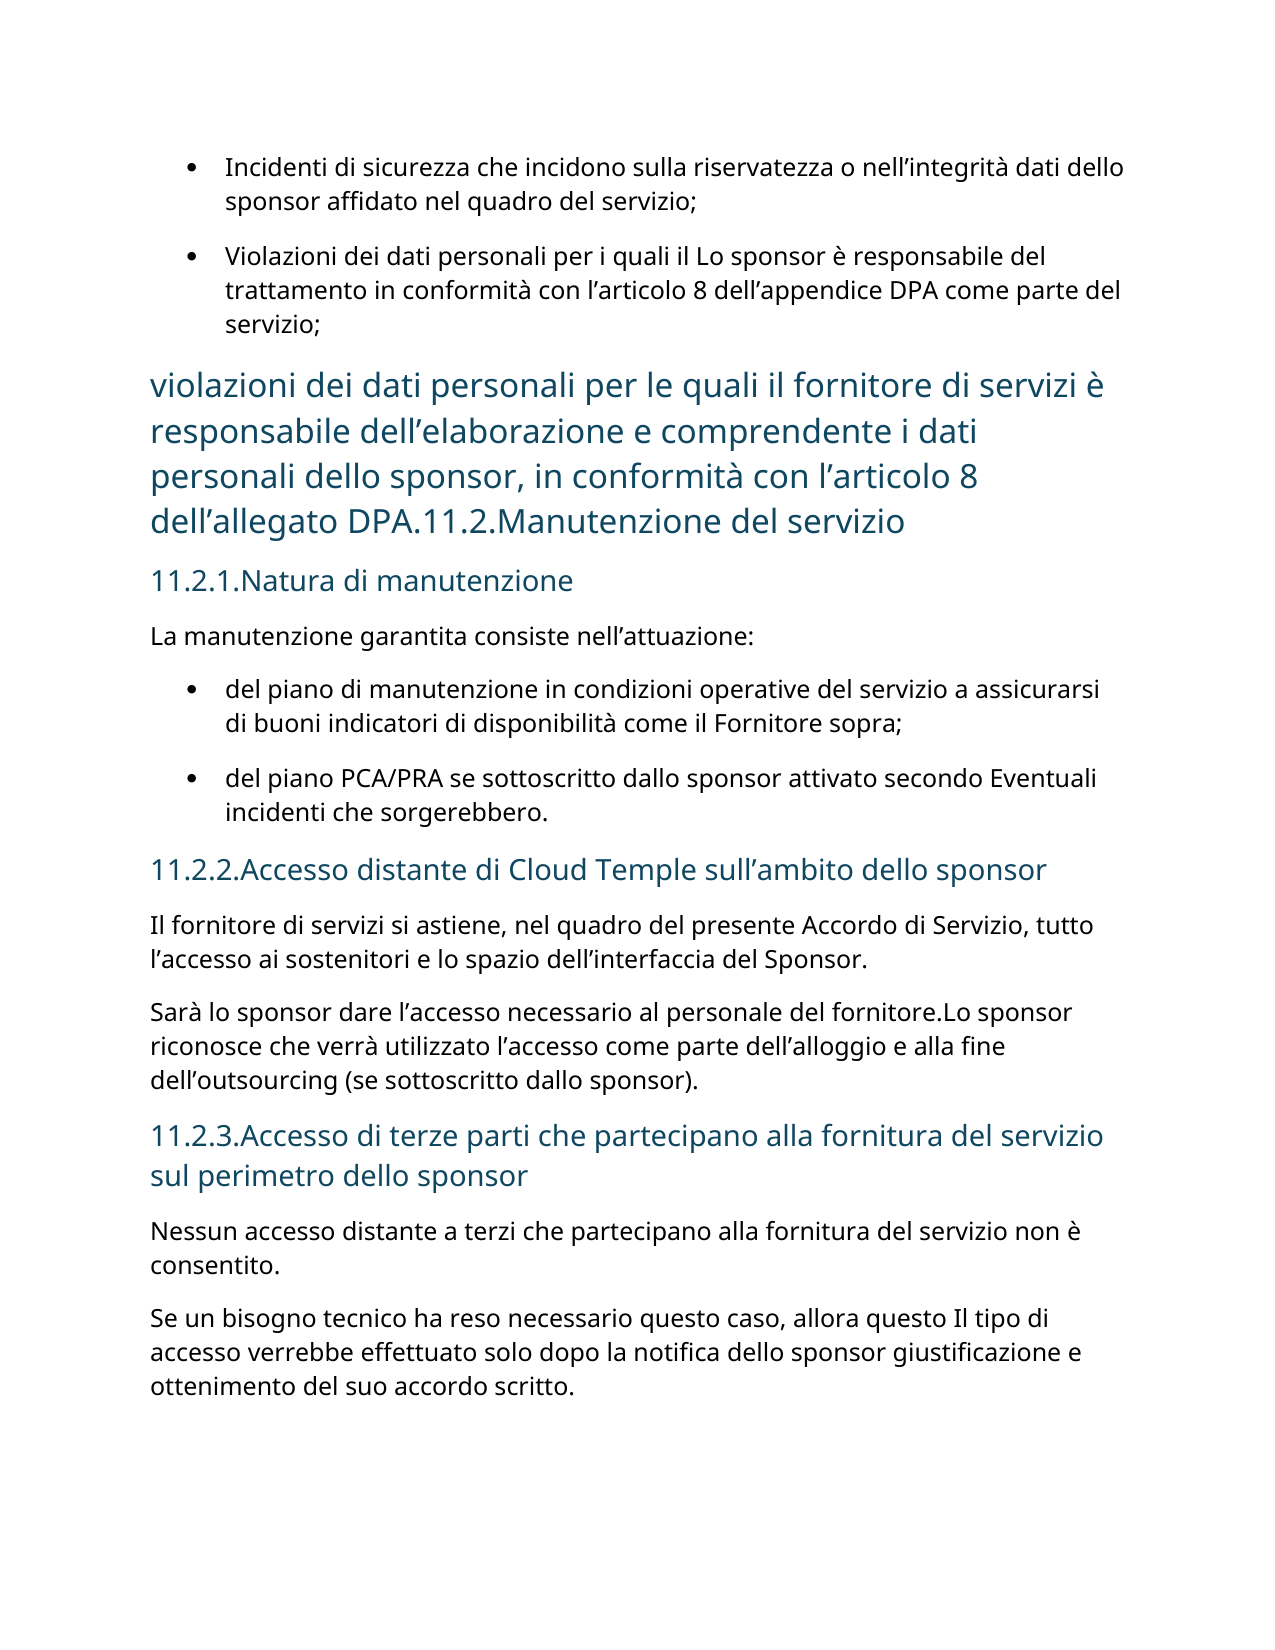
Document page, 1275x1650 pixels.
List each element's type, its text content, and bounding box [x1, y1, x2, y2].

text Sarà lo sponsor dare l’accesso necessario al personale del fornitore.Lo sponsor riconosce che verrà utilizzato l’accesso come parte dell’alloggio e alla fine dell’outsourcing (se sottoscritto dallo sponsor). [150, 995, 1125, 1097]
list Violazioni dei dati personali per i quali il Lo sponsor è responsabile del trattamento in conformità con l’articolo 8 dell’appendice DPA come parte del servizio; [187, 239, 1125, 341]
text Nessun accesso distante a terzi che partecipano alla fornitura del servizio non è consentito. [150, 1214, 1125, 1282]
list del piano di manutenzione in condizioni operative del servizio a assicurarsi di buoni indicatori di disponibilità come il Fornitore sopra; [187, 672, 1125, 740]
text Il fornitore di servizi si astiene, nel quadro del presente Accordo di Servizio, tutto l’accesso ai sostenitori e lo spazio dell’interfaccia del Sponsor. [150, 908, 1125, 976]
subtitle 11.2.2.Accesso distante di Cloud Temple sull’ambito dello sponsor [150, 849, 1125, 889]
text La manutenzione garantita consiste nell’attuazione: [150, 619, 1125, 653]
subtitle 11.2.1.Natura di manutenzione [150, 560, 1125, 600]
list del piano PCA/PRA se sottoscritto dallo sponsor attivato secondo Eventuali incidenti che sorgerebbero. [187, 761, 1125, 829]
subtitle 11.2.3.Accesso di terze parti che partecipano alla fornitura del servizio sul perimetro dello sponsor [150, 1116, 1125, 1195]
list Incidenti di sicurezza che incidono sulla riservatezza o nell’integrità dati dello sponsor affidato nel quadro del servizio; [187, 150, 1125, 218]
subtitle violazioni dei dati personali per le quali il fornitore di servizi è responsabile dell’elaborazione e comprendente i dati personali dello sponsor, in conformità con l’articolo 8 dell’allegato DPA.11.2.Manutenzione del servizio [150, 362, 1125, 544]
text Se un bisogno tecnico ha reso necessario questo caso, allora questo Il tipo di accesso verrebbe effettuato solo dopo la notifica dello sponsor giustificazione e ottenimento del suo accordo scritto. [150, 1301, 1125, 1403]
